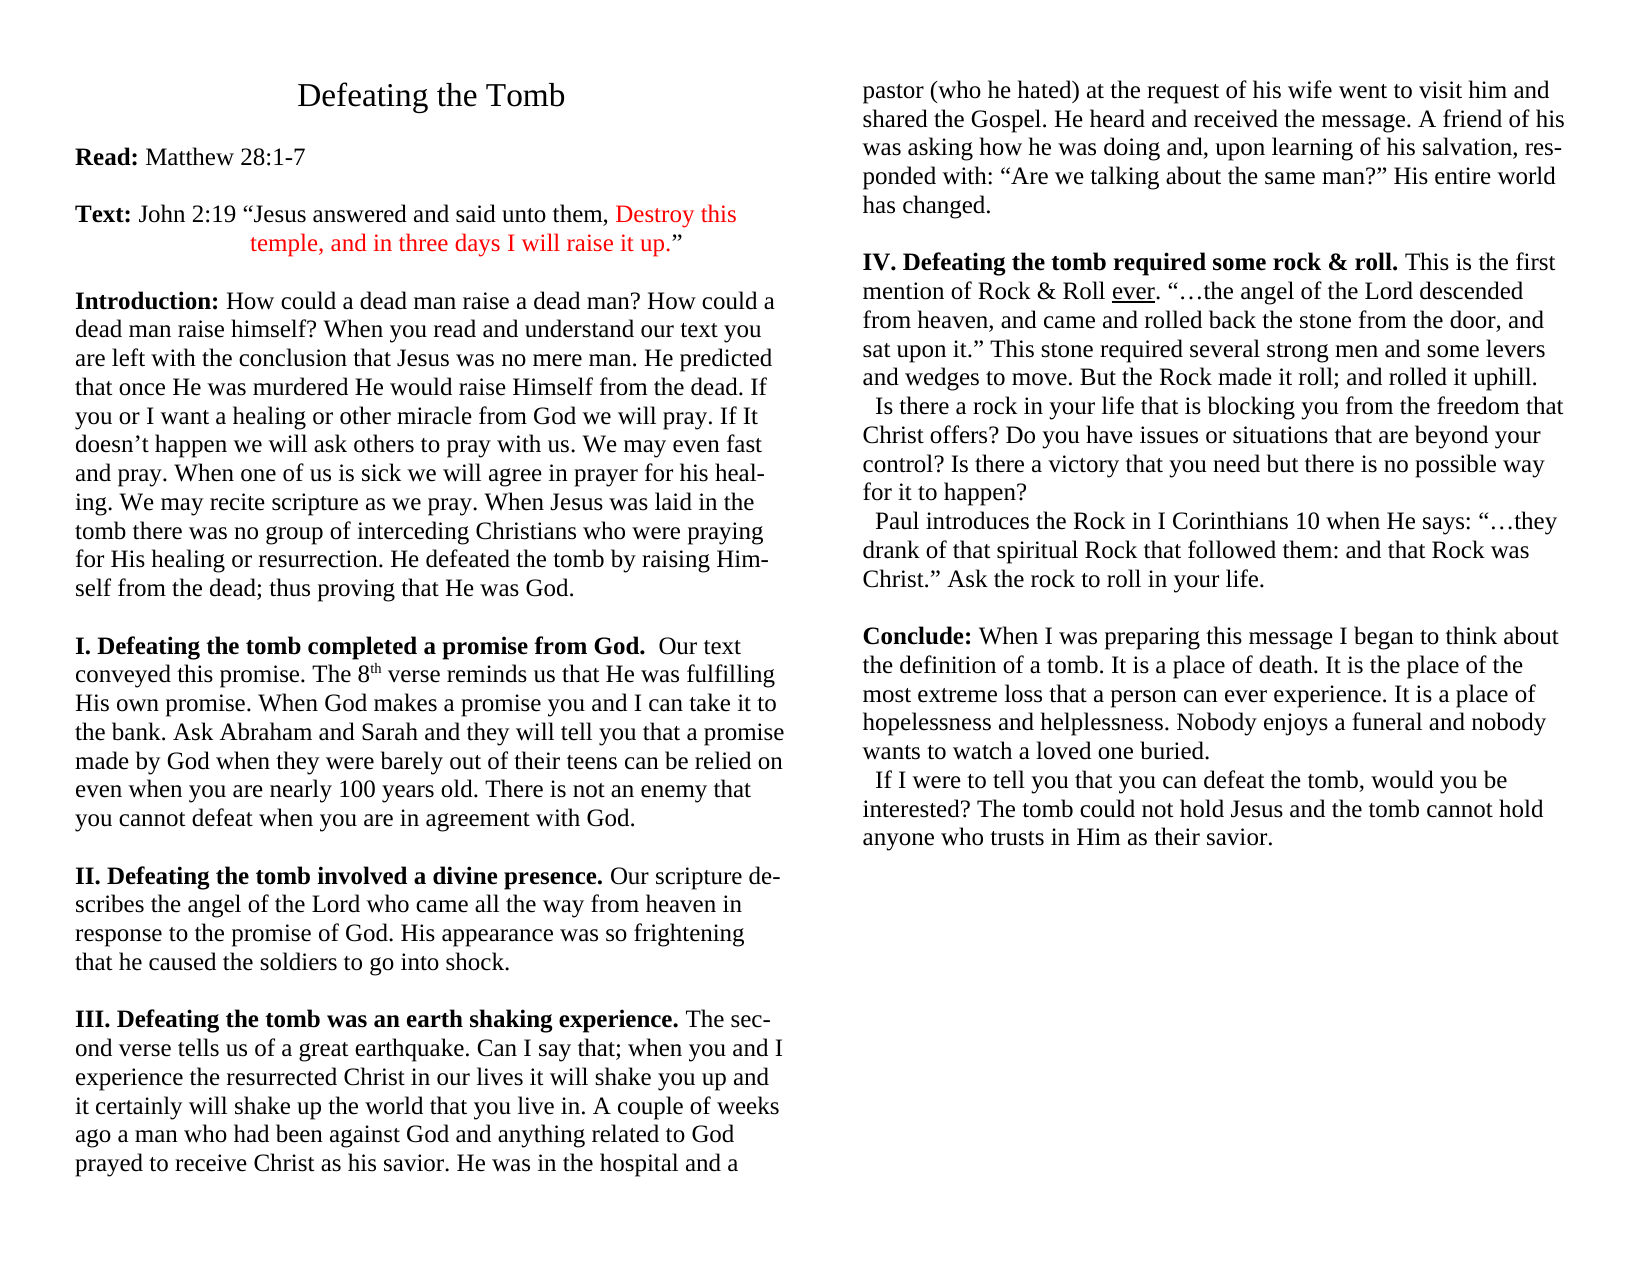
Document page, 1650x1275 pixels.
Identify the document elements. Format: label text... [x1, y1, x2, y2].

text II. Defeating the tomb involved a divine presence. Our scripture de-scribes the angel of the Lord who came all the way from heaven in response to the promise of God. His appearance was so frightening that he caused the soldiers to go into shock. [75, 861, 787, 976]
text III. Defeating the tomb was an earth shaking experience. The sec-ond verse tells us of a great earthquake. Can I say that; when you and I experience the resurrected Christ in our lives it will shake you up and it certainly will shake up the world that you live in. A couple of weeks ago a man who had been against God and anything related to God prayed to receive Christ as his savior. He was in the hospital and a pastor (who he hated) at the request of his wife went to visit him and shared the Gospel. He heard and received the message. A friend of his was asking how he was doing and, upon learning of his salvation, res-ponded with: “Are we talking about the same man?” His entire world has changed. [75, 1004, 787, 1177]
text III. Defeating the tomb was an earth shaking experience. The sec-ond verse tells us of a great earthquake. Can I say that; when you and I experience the resurrected Christ in our lives it will shake you up and it certainly will shake up the world that you live in. A couple of weeks ago a man who had been against God and anything related to God prayed to receive Christ as his savior. He was in the hospital and a pastor (who he hated) at the request of his wife went to visit him and shared the Gospel. He heard and received the message. A friend of his was asking how he was doing and, upon learning of his salvation, res-ponded with: “Are we talking about the same man?” His entire world has changed. [862, 75, 1575, 219]
text Paul introduces the Rock in I Corinthians 10 when He says: “…they drank of that spiritual Rock that followed them: and that Rock was Christ.” Ask the rock to roll in your life. [862, 506, 1575, 592]
text Introduction: How could a dead man raise a dead man? How could a dead man raise himself? When you read and understand our text you are left with the conclusion that Jesus was no mere man. He predicted that once He was murdered He would raise Himself from the dead. If you or I want a healing or other miracle from God we will pray. If It doesn’t happen we will ask others to pray with us. We may even fast and pray. When one of us is sick we will agree in prayer for his heal-ing. We may recite scripture as we pray. When Jesus was laid in the tomb there was no group of interceding Christians who were praying for His healing or resurrection. He defeated the tomb by raising Him-self from the dead; thus proving that He was God. [75, 286, 787, 602]
text Is there a rock in your life that is blocking you from the freedom that Christ offers? Do you have issues or situations that are beyond your control? Is there a victory that you need but there is no possible way for it to happen? [862, 391, 1575, 506]
text Defeating the Tomb [75, 75, 787, 113]
text Conclude: When I was preparing this message I began to think about the definition of a tomb. It is a place of death. It is the place of the most extreme loss that a person can ever experience. It is a place of hopelessness and helplessness. Nobody enjoys a funeral and nobody wants to watch a loved one buried. [862, 621, 1575, 765]
text If I were to tell you that you can defeat the tomb, would you be interested? The tomb could not hold Jesus and the tomb cannot hold anyone who trusts in Him as their savior. [862, 765, 1575, 851]
text I. Defeating the tomb completed a promise from God. Our text conveyed this promise. The 8th verse reminds us that He was fulfilling His own promise. When God makes a promise you and I can take it to the bank. Ask Abraham and Sarah and they will tell you that a promise made by God when they were barely out of their teens can be relied on even when you are nearly 100 years old. There is not an enemy that you cannot defeat when you are in agreement with God. [75, 631, 787, 832]
text Text: John 2:19 “Jesus answered and said unto them, Destroy this [75, 199, 787, 228]
text Read: Matthew 28:1-7 [75, 142, 787, 171]
text temple, and in three days I will raise it up.” [75, 228, 787, 257]
text IV. Defeating the tomb required some rock & roll. This is the first mention of Rock & Roll ever. “…the angel of the Lord descended from heaven, and came and rolled back the stone from the door, and sat upon it.” This stone required several strong men and some levers and wedges to move. But the Rock made it roll; and rolled it uphill. [862, 247, 1575, 391]
